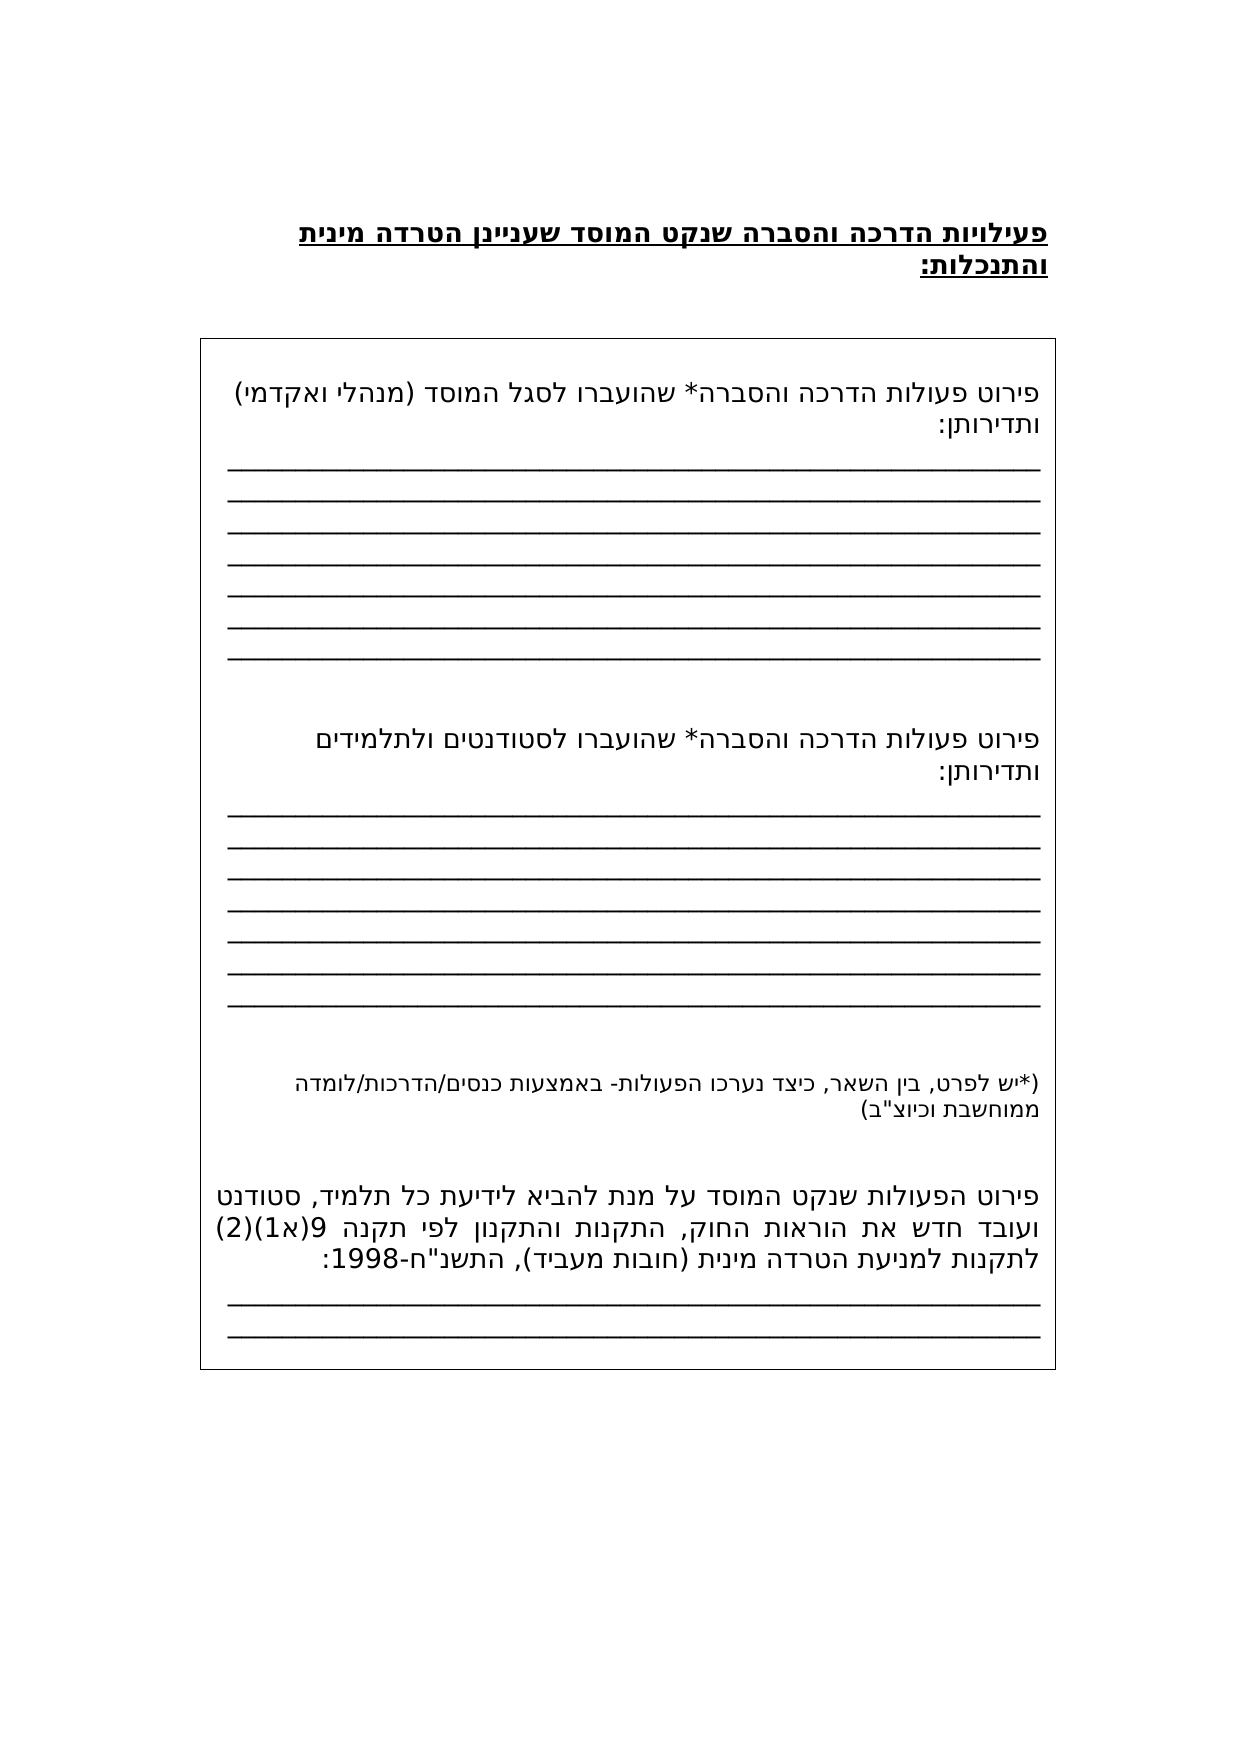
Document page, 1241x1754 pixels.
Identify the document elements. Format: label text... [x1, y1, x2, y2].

text פעילויות הדרכה והסברה שנקט המוסד שעניינן הטרדה מינית והתנכלות: [207, 217, 1048, 281]
